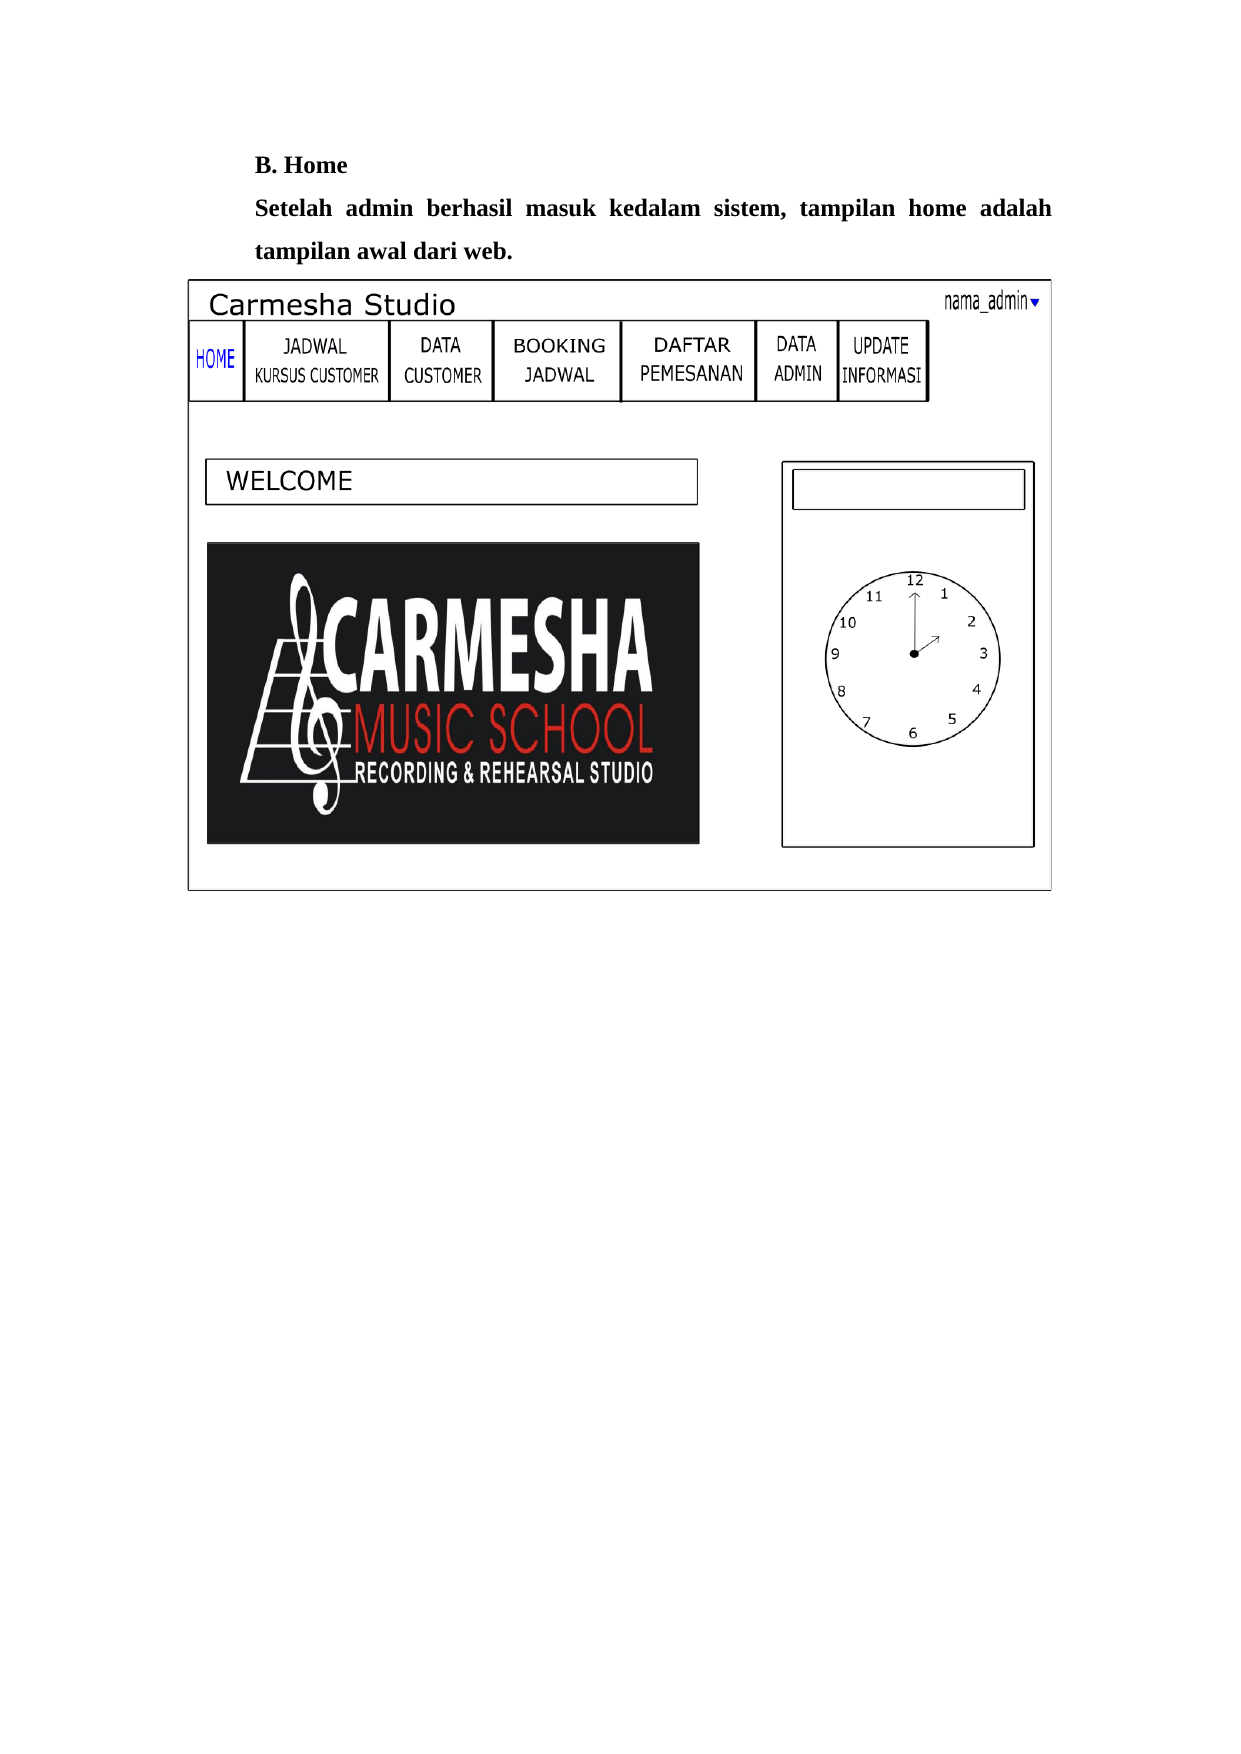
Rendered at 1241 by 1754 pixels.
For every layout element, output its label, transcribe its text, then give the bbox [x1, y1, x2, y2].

text Setelah admin berhasil masuk kedalam sistem, tampilan home adalah tampilan awal dari web. [254, 193, 1053, 265]
picture [187, 279, 1052, 891]
text B. Home [254, 150, 1053, 179]
